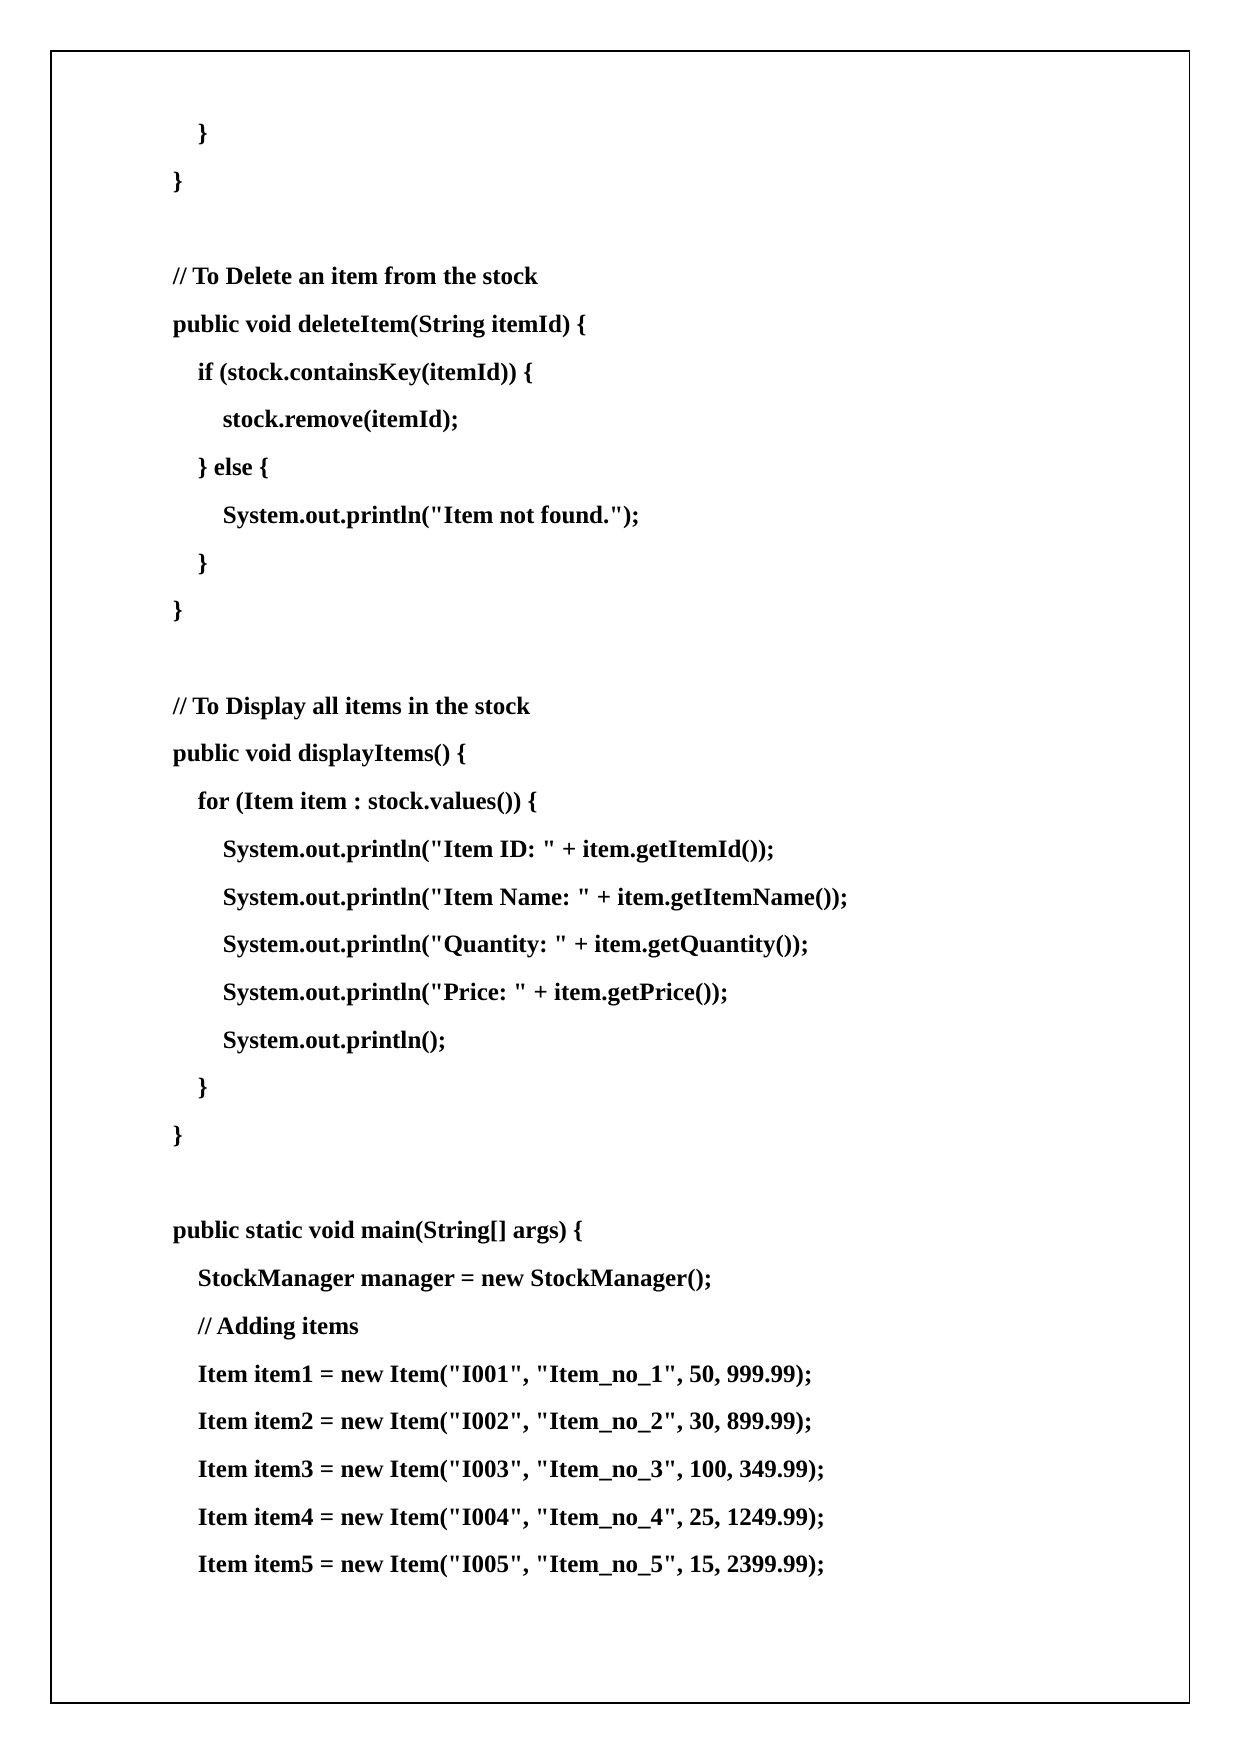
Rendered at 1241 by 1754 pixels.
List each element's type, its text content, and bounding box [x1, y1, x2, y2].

text StockManager manager = new StockManager(); [148, 1263, 1137, 1292]
text // To Display all items in the stock [148, 691, 1137, 719]
text System.out.println("Quantity: " + item.getQuantity()); [148, 929, 1137, 958]
text stock.remove(itemId); [148, 404, 1137, 433]
text // To Delete an item from the stock [148, 261, 1137, 290]
text System.out.println("Item not found."); [148, 500, 1137, 529]
text } [148, 595, 1137, 624]
text public static void main(String[] args) { [148, 1216, 1137, 1244]
text // Adding items [148, 1311, 1137, 1340]
text Item item2 = new Item("I002", "Item_no_2", 30, 899.99); [148, 1406, 1137, 1435]
text for (Item item : stock.values()) { [148, 786, 1137, 815]
text Item item4 = new Item("I004", "Item_no_4", 25, 1249.99); [148, 1502, 1137, 1531]
text } [148, 166, 1137, 195]
text } else { [148, 452, 1137, 481]
text } [148, 1072, 1137, 1101]
text System.out.println("Item Name: " + item.getItemName()); [148, 882, 1137, 910]
text System.out.println("Item ID: " + item.getItemId()); [148, 834, 1137, 863]
text } [148, 1120, 1137, 1149]
text Item item5 = new Item("I005", "Item_no_5", 15, 2399.99); [148, 1549, 1137, 1578]
text } [148, 118, 1137, 147]
text public void displayItems() { [148, 738, 1137, 767]
text if (stock.containsKey(itemId)) { [148, 357, 1137, 386]
text public void deleteItem(String itemId) { [148, 309, 1137, 338]
text System.out.println(); [148, 1025, 1137, 1053]
text } [148, 548, 1137, 576]
text Item item3 = new Item("I003", "Item_no_3", 100, 349.99); [148, 1454, 1137, 1483]
text Item item1 = new Item("I001", "Item_no_1", 50, 999.99); [148, 1359, 1137, 1387]
text System.out.println("Price: " + item.getPrice()); [148, 977, 1137, 1006]
